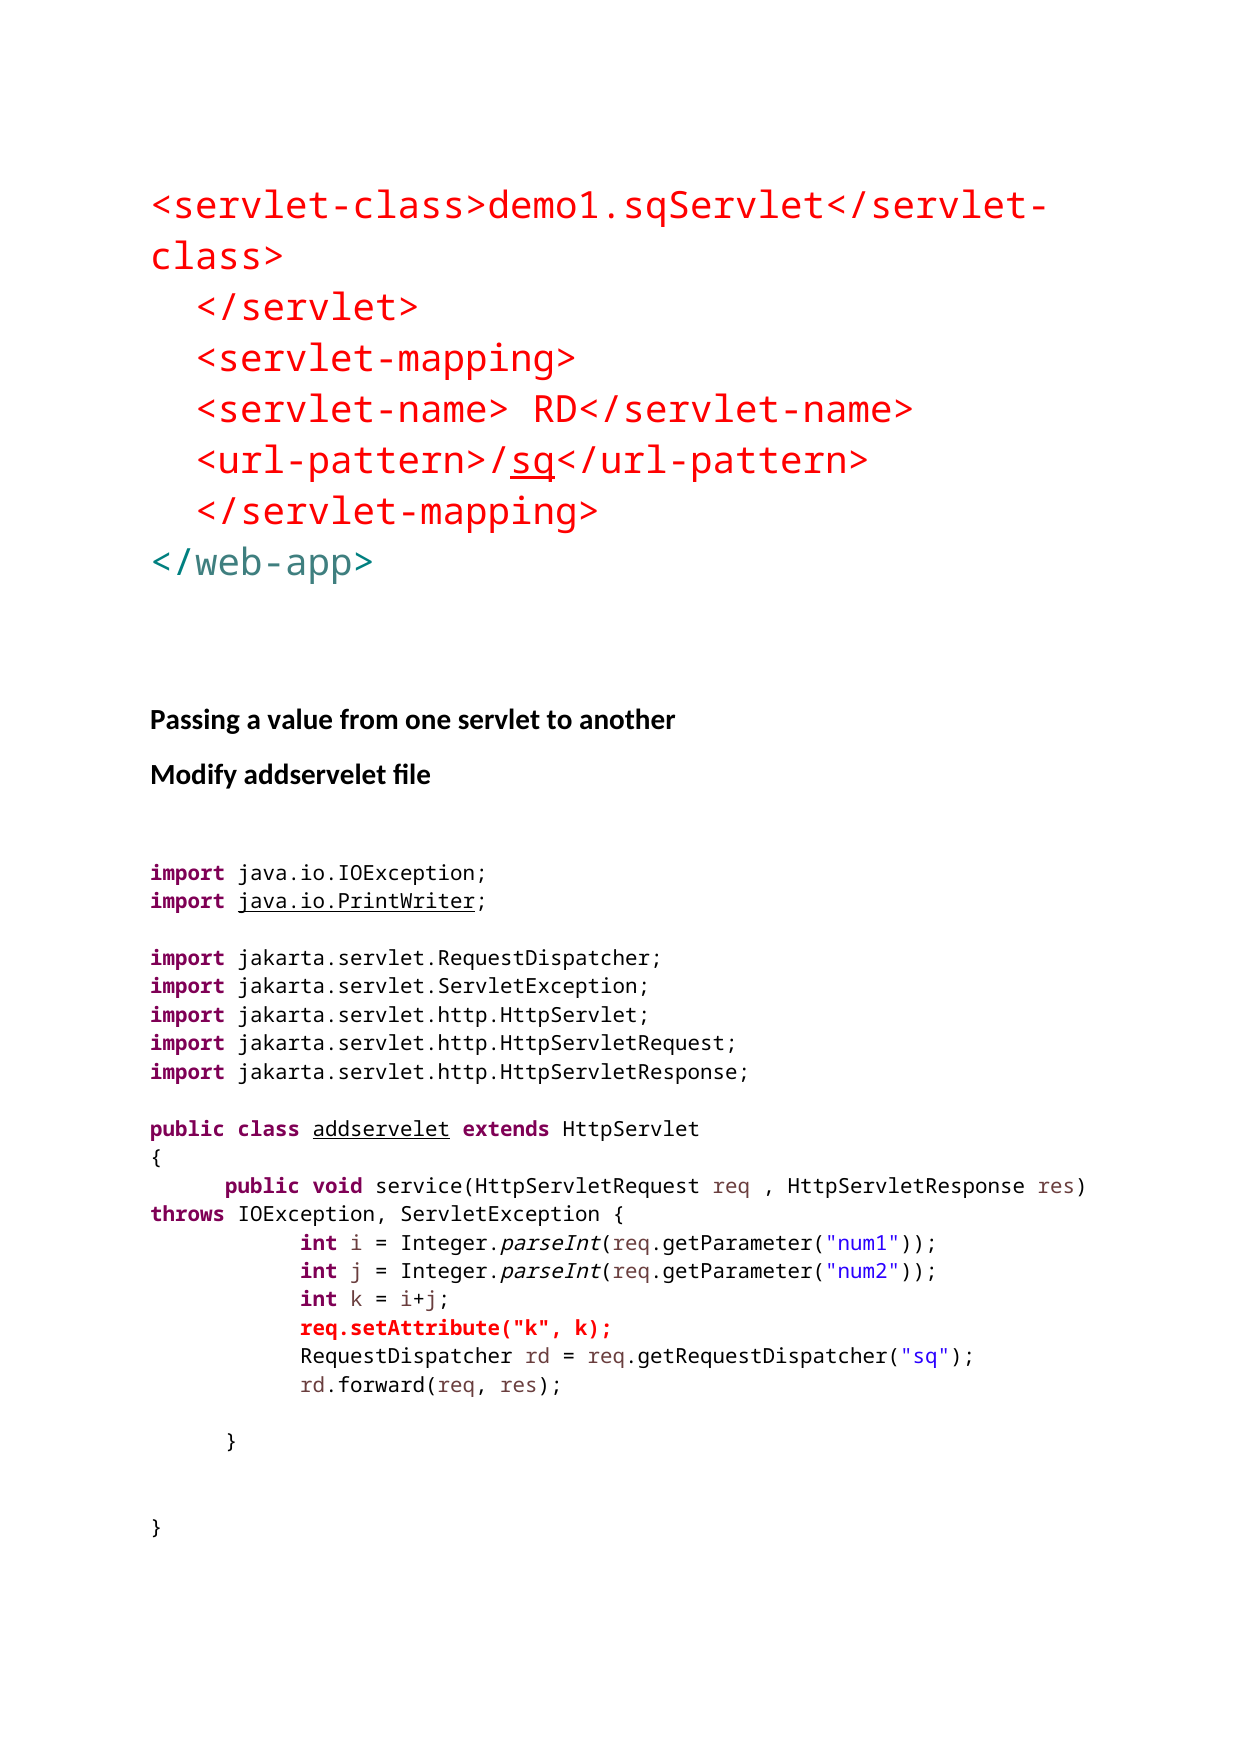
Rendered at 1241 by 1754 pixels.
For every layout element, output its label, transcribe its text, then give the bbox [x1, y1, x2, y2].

text import jakarta.servlet.http.HttpServletRequest; [150, 1028, 1090, 1057]
text import jakarta.servlet.http.HttpServletResponse; [150, 1057, 1090, 1085]
text </servlet> [150, 280, 1090, 331]
text public void service(HttpServletRequest req , HttpServletResponse res) throws IOException, ServletException { [150, 1171, 1090, 1228]
text <servlet-name> RD</servlet-name> [150, 382, 1090, 433]
text rd.forward(req, res); [150, 1370, 1090, 1398]
text { [150, 1142, 1090, 1171]
text public class addservelet extends HttpServlet [150, 1114, 1090, 1142]
text </web-app> [150, 535, 1090, 586]
text </servlet-mapping> [150, 484, 1090, 535]
text RequestDispatcher rd = req.getRequestDispatcher("sq"); [150, 1341, 1090, 1370]
text } [150, 1512, 1090, 1540]
text int i = Integer.parseInt(req.getParameter("num1")); [150, 1228, 1090, 1256]
text Passing a value from one servlet to another [150, 701, 1090, 736]
text <servlet-class>demo1.sqServlet</servlet-class> [150, 150, 1090, 280]
text req.setAttribute("k", k); [150, 1313, 1090, 1341]
text import jakarta.servlet.RequestDispatcher; [150, 943, 1090, 972]
text import java.io.IOException; [150, 858, 1090, 886]
text import jakarta.servlet.ServletException; [150, 972, 1090, 1000]
text import jakarta.servlet.http.HttpServlet; [150, 1000, 1090, 1028]
text <servlet-mapping> [150, 331, 1090, 382]
text Modify addservelet file [150, 756, 1090, 792]
text <url-pattern>/sq</url-pattern> [150, 433, 1090, 484]
text int k = i+j; [150, 1284, 1090, 1313]
text import java.io.PrintWriter; [150, 886, 1090, 915]
text } [150, 1427, 1090, 1455]
text int j = Integer.parseInt(req.getParameter("num2")); [150, 1256, 1090, 1284]
